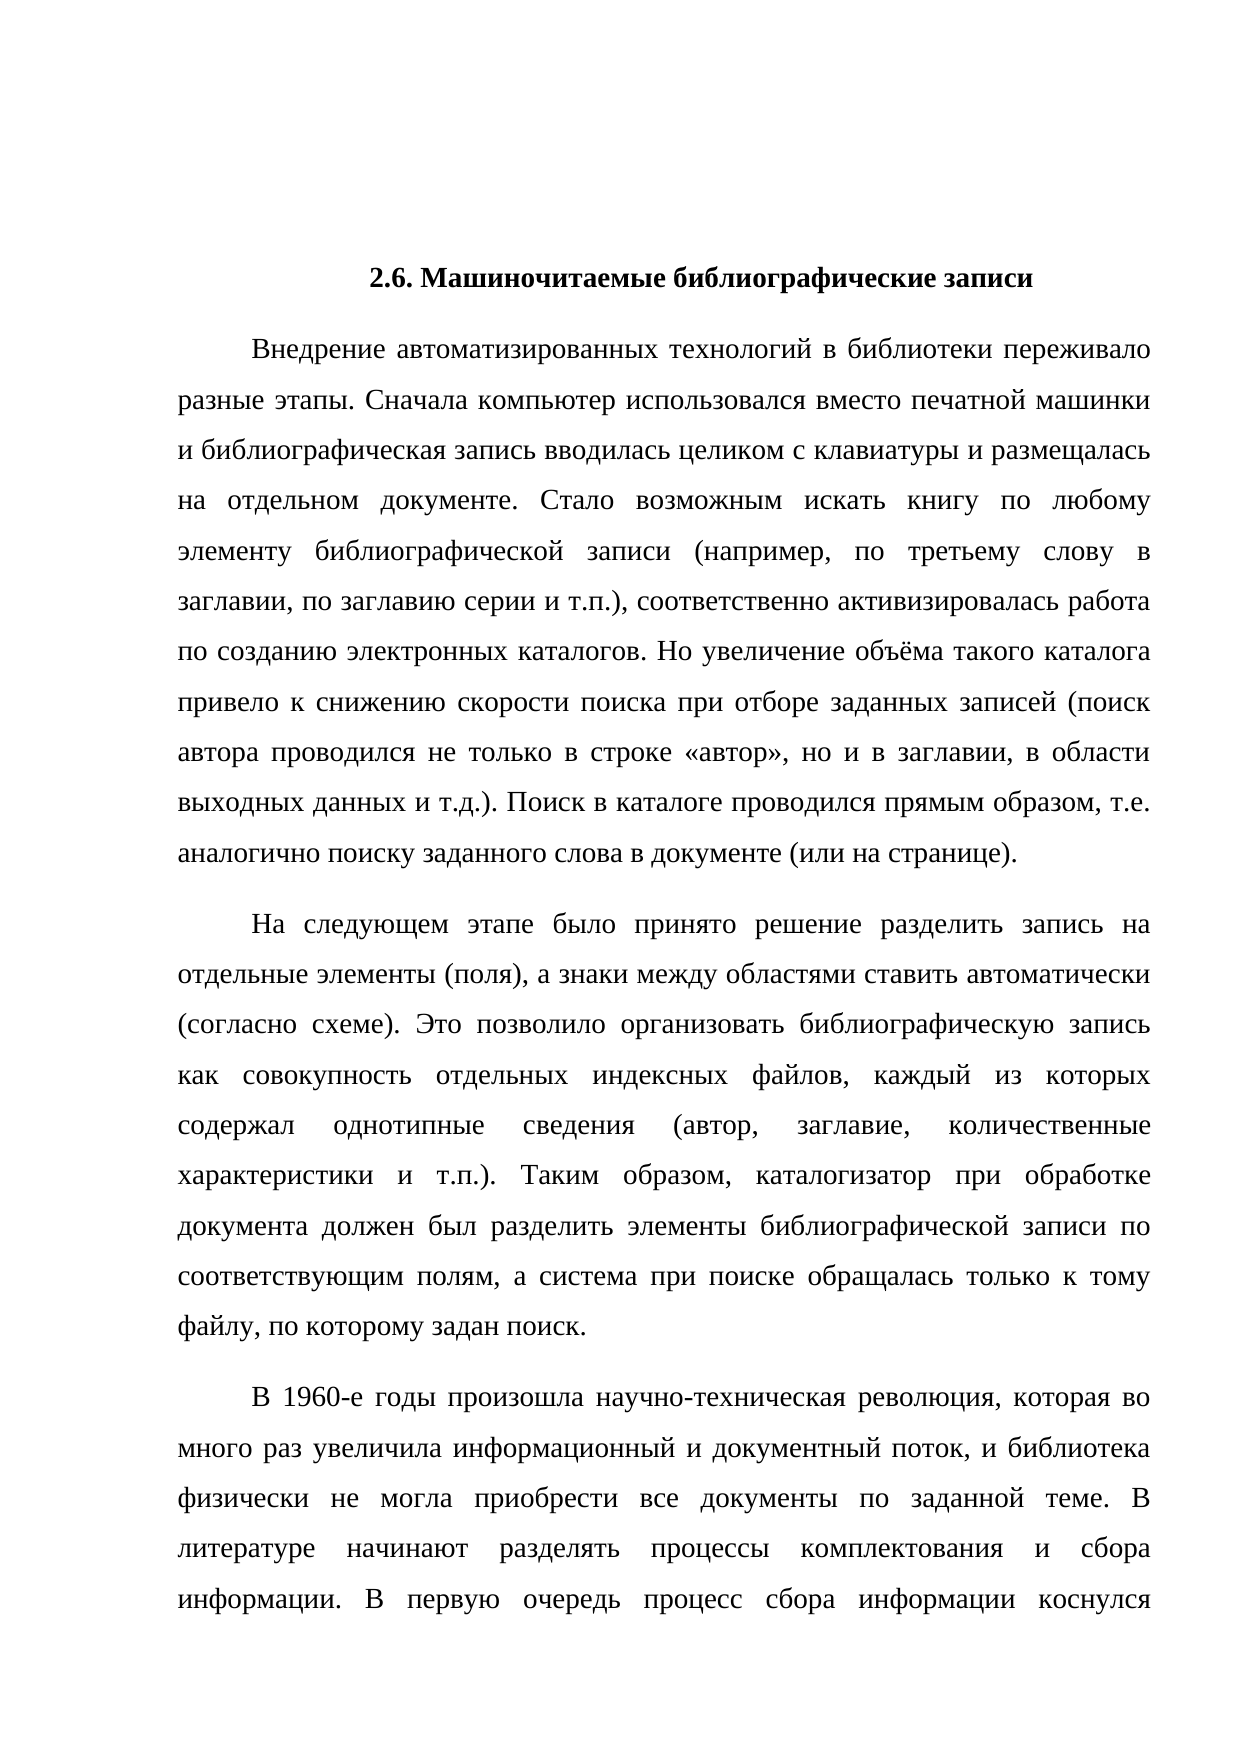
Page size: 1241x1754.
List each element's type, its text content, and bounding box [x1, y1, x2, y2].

text Внедрение автоматизированных технологий в библиотеки переживало разные этапы. Сначала компьютер использовался вместо печатной машинки и библиографическая запись вводилась целиком с клавиатуры и размещалась на отдельном документе. Стало возможным искать книгу по любому элементу библиографической записи (например, по третьему слову в заглавии, по заглавию серии и т.п.), соответственно активизировалась работа по созданию электронных каталогов. Но увеличение объёма такого каталога привело к снижению скорости поиска при отборе заданных записей (поиск автора проводился не только в строке «автор», но и в заглавии, в области выходных данных и т.д.). Поиск в каталоге проводился прямым образом, т.е. аналогично поиску заданного слова в документе (или на странице). [177, 332, 1152, 868]
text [177, 1379, 1152, 1614]
text На следующем этапе было принято решение разделить запись на отдельные элементы (поля), а знаки между областями ставить автоматически (согласно схеме). Это позволило организовать библиографическую запись как совокупность отдельных индексных файлов, каждый из которых содержал однотипные сведения (автор, заглавие, количественные характеристики и т.п.). Таким образом, каталогизатор при обработке документа должен был разделить элементы библиографической записи по соответствующим полям, а система при поиске обращалась только к тому файлу, по которому задан поиск. [177, 906, 1152, 1342]
subtitle 2.6. Машиночитаемые библиографические записи [177, 260, 1152, 294]
